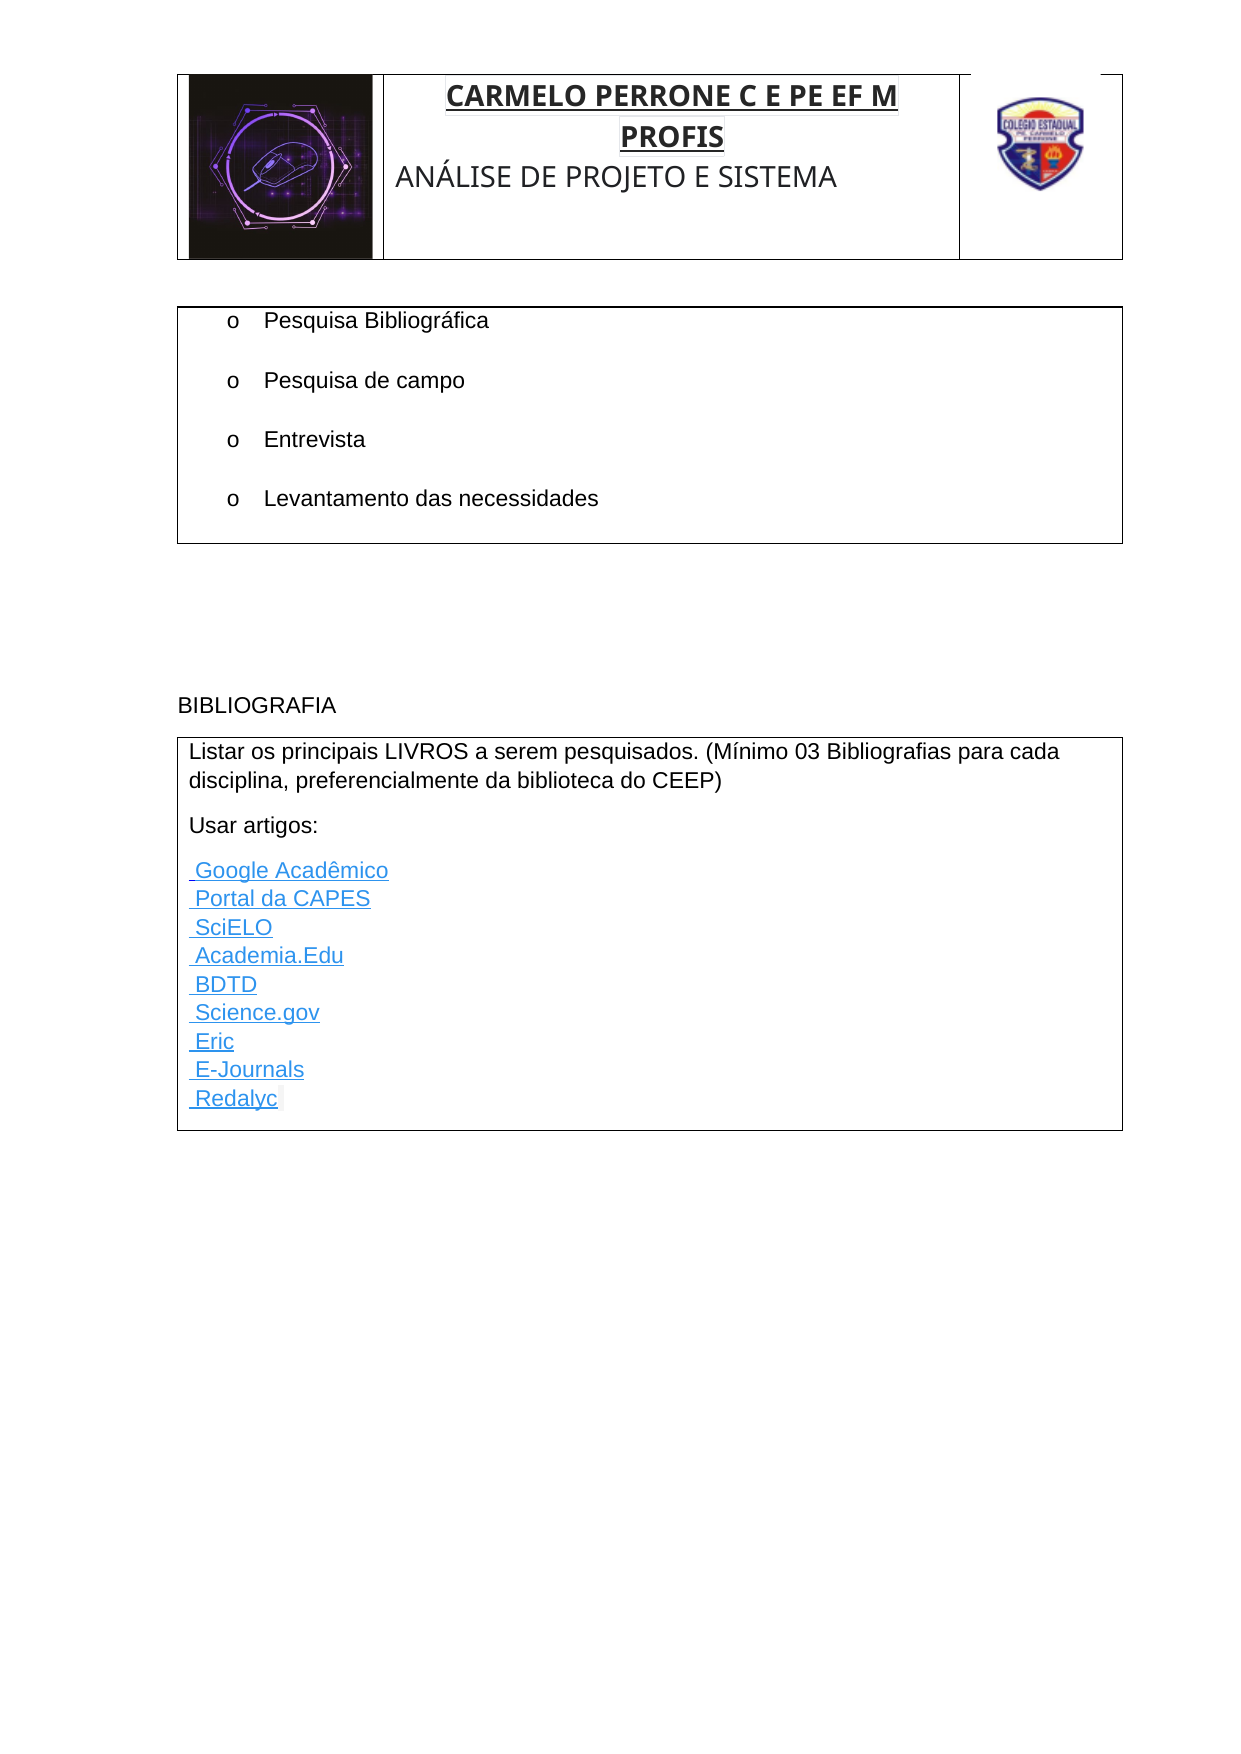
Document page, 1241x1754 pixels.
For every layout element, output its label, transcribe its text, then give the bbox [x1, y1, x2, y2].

picture [971, 74, 1101, 199]
picture [188, 74, 373, 259]
text BIBLIOGRAFIA [177, 692, 1122, 718]
table_header Listar os principais LIVROS a serem pesquisados. (Mínimo 03 Bibliografias para cada disciplina, preferencialmente da biblioteca do CEEP) Usar artigos: Google Acadêmico Portal da CAPES SciELO Academia.Edu BDTD Science.gov Eric E-Journals Redalyc [178, 738, 1122, 1129]
